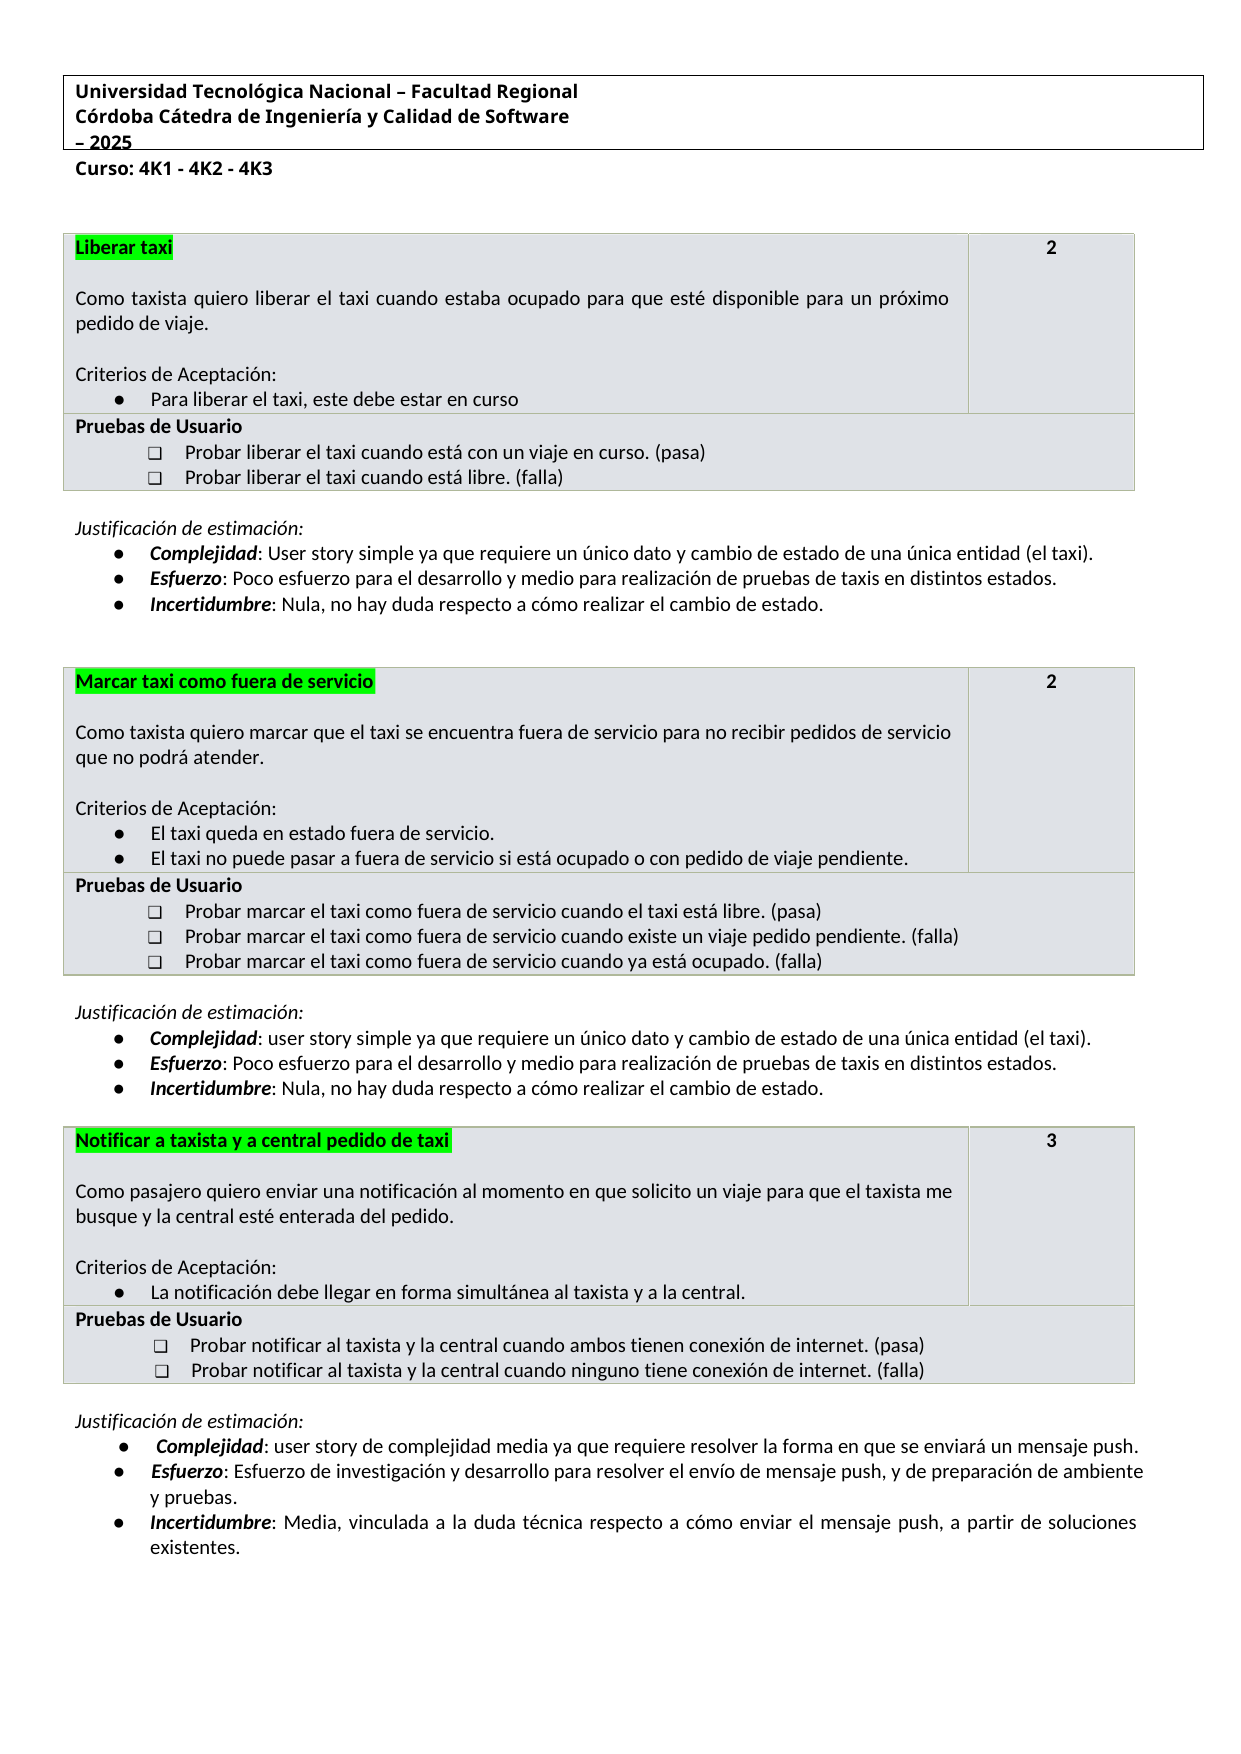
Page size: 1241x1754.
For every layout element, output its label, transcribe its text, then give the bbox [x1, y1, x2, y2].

text ● Complejidad: user story de complejidad media ya que requiere resolver la forma en que se enviará un mensaje push. ● Esfuerzo: Esfuerzo de investigación y desarrollo para resolver el envío de mensaje push, y de preparación de ambiente [110, 1433, 1146, 1484]
text ● Incertidumbre: Nula, no hay duda respecto a cómo realizar el cambio de estado. [112, 1075, 1154, 1101]
text ● El taxi no puede pasar a fuera de servicio si está ocupado o con pedido de viaje pendiente. Pruebas de Usuario [75, 846, 918, 897]
text Criterios de Aceptación: [75, 795, 1154, 820]
text ❑ Probar liberar el taxi cuando está con un viaje en curso. (pasa) ❑ Probar liberar el taxi cuando está libre. (falla) [147, 439, 714, 490]
text Curso: 4K1 - 4K2 - 4K3 [75, 155, 1154, 180]
text Criterios de Aceptación: [75, 1254, 1154, 1279]
text Como taxista quiero marcar que el taxi se encuentra fuera de servicio para no recibir pedidos de servicio que no podrá atender. [75, 719, 961, 769]
text Universidad Tecnológica Nacional – Facultad Regional Córdoba Cátedra de Ingeniería y Calidad de Software – 2025 [75, 78, 581, 155]
text ● Para liberar el taxi, este debe estar en curso Pruebas de Usuario [75, 387, 526, 438]
text ● Incertidumbre: Nula, no hay duda respecto a cómo realizar el cambio de estado. [112, 591, 1154, 616]
text ● El taxi queda en estado fuera de servicio. [113, 820, 1154, 846]
text Justificación de estimación: [75, 515, 1154, 540]
text Justificación de estimación: [75, 999, 1154, 1025]
text ● Complejidad: User story simple ya que requiere un único dato y cambio de estado de una única entidad (el taxi). ● Esfuerzo: Poco esfuerzo para el desarrollo y medio para realización de pruebas de taxis en distintos estados. [112, 540, 1104, 591]
text ● Complejidad: user story simple ya que requiere un único dato y cambio de estado de una única entidad (el taxi). ● Esfuerzo: Poco esfuerzo para el desarrollo y medio para realización de pruebas de taxis en distintos estados. [112, 1025, 1101, 1075]
text y pruebas. [150, 1484, 1154, 1509]
text ● La notificación debe llegar en forma simultánea al taxista y a la central. Pruebas de Usuario [75, 1279, 754, 1331]
text Como pasajero quiero enviar una notificación al momento en que solicito un viaje para que el taxista me busque y la central esté enterada del pedido. [75, 1178, 961, 1229]
text Justificación de estimación: [75, 1408, 1154, 1433]
text Liberar taxi 2 [75, 234, 1154, 260]
text Criterios de Aceptación: [75, 361, 1154, 387]
text Marcar taxi como fuera de servicio 2 [75, 668, 1154, 693]
text ❑ Probar notificar al taxista y la central cuando ambos tienen conexión de internet. (pasa) ❑ Probar notificar al taxista y la central cuando ninguno tiene conexión de internet. (falla) [142, 1332, 925, 1382]
text Notificar a taxista y a central pedido de taxi 3 [75, 1127, 1154, 1153]
text Como taxista quiero liberar el taxi cuando estaba ocupado para que esté disponible para un próximo pedido de viaje. [75, 285, 960, 336]
text ❑ Probar marcar el taxi como fuera de servicio cuando existe un viaje pedido pendiente. (falla) ❑ Probar marcar el taxi como fuera de servicio cuando ya está ocupado. (falla) [147, 923, 969, 974]
text ● Incertidumbre: Media, vinculada a la duda técnica respecto a cómo enviar el mensaje push, a partir de soluciones existentes. [112, 1509, 1148, 1560]
text ❑ Probar marcar el taxi como fuera de servicio cuando el taxi está libre. (pasa) [147, 898, 1154, 923]
